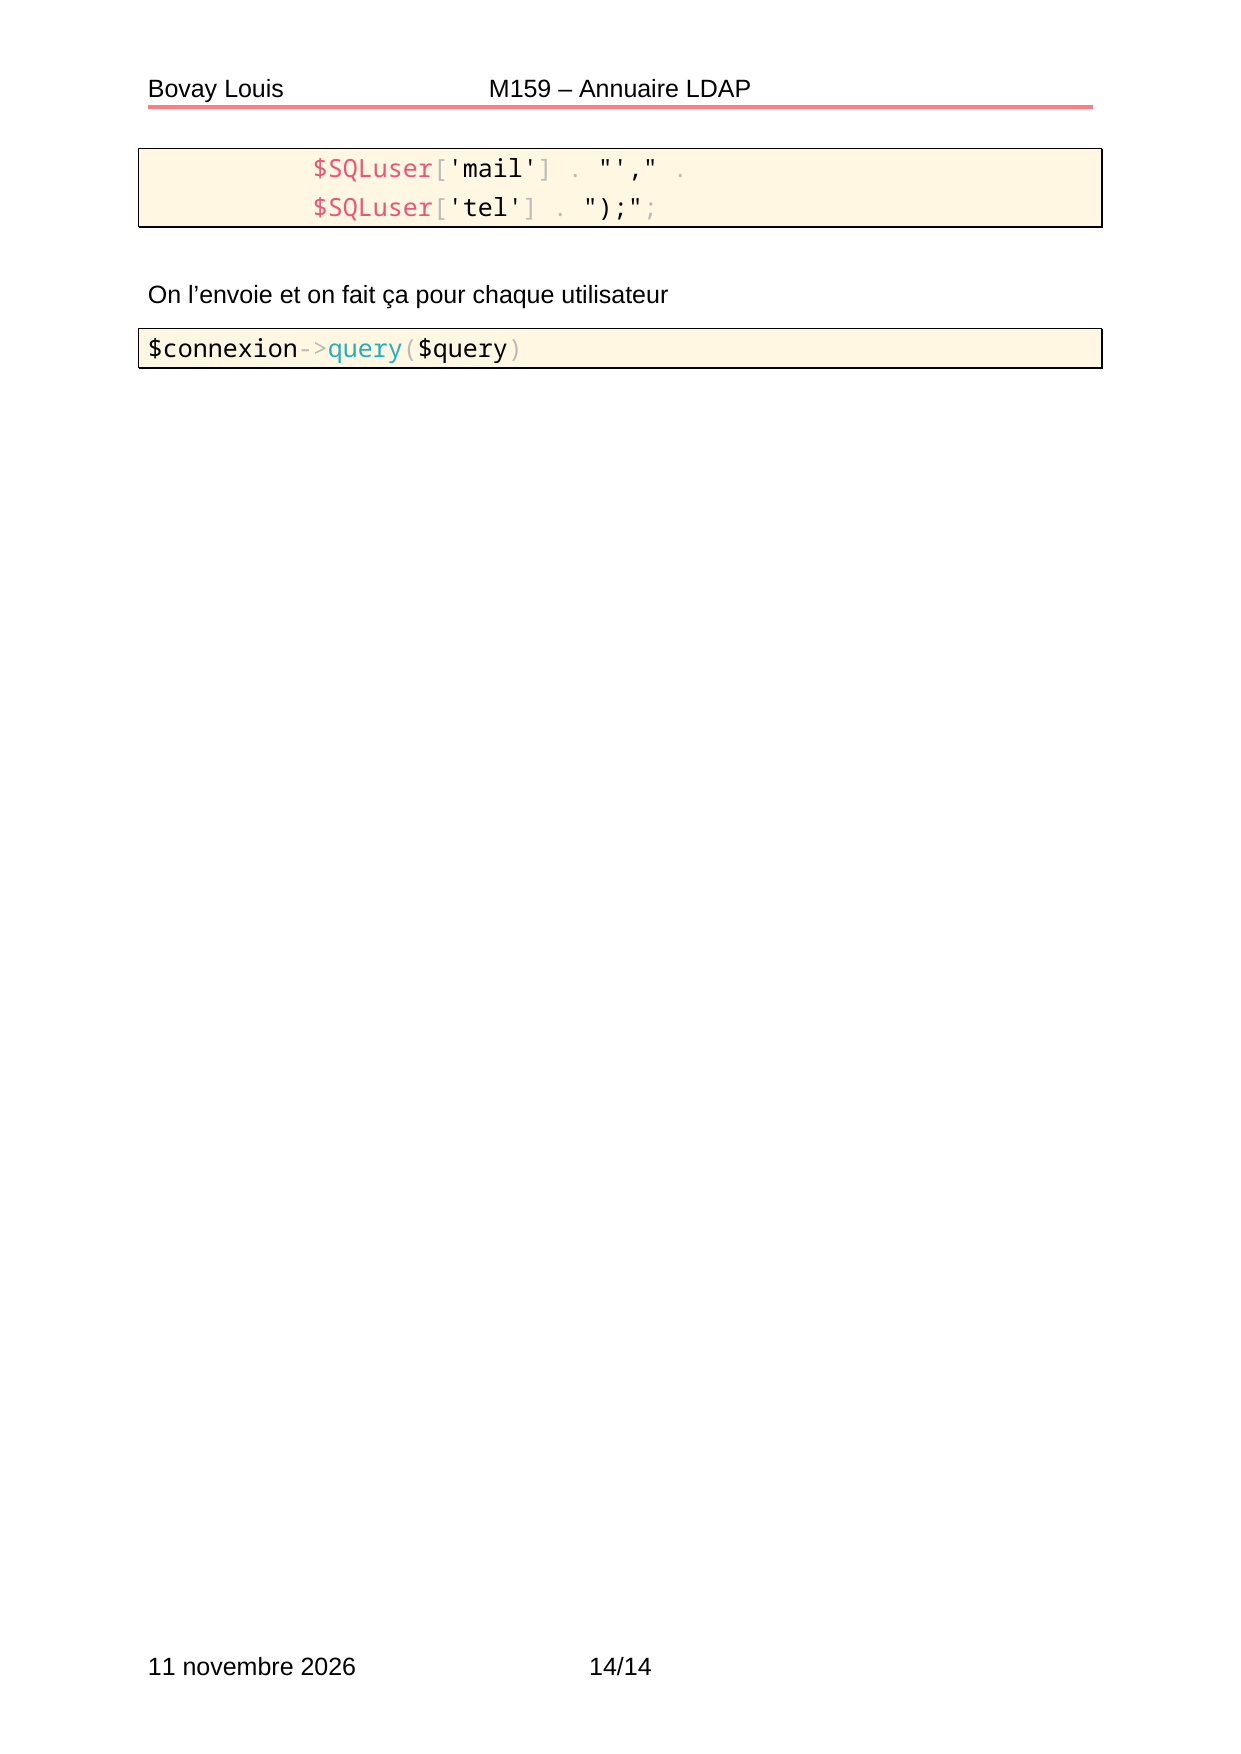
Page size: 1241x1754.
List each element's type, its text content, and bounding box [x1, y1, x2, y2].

text $SQLuser['tel'] . ");"; [139, 186, 1101, 226]
text $SQLuser['mail'] . "'," . [139, 149, 1101, 185]
text $connexion->query($query) [139, 329, 1101, 367]
text On l’envoie et on fait ça pour chaque utilisateur [148, 280, 1093, 309]
